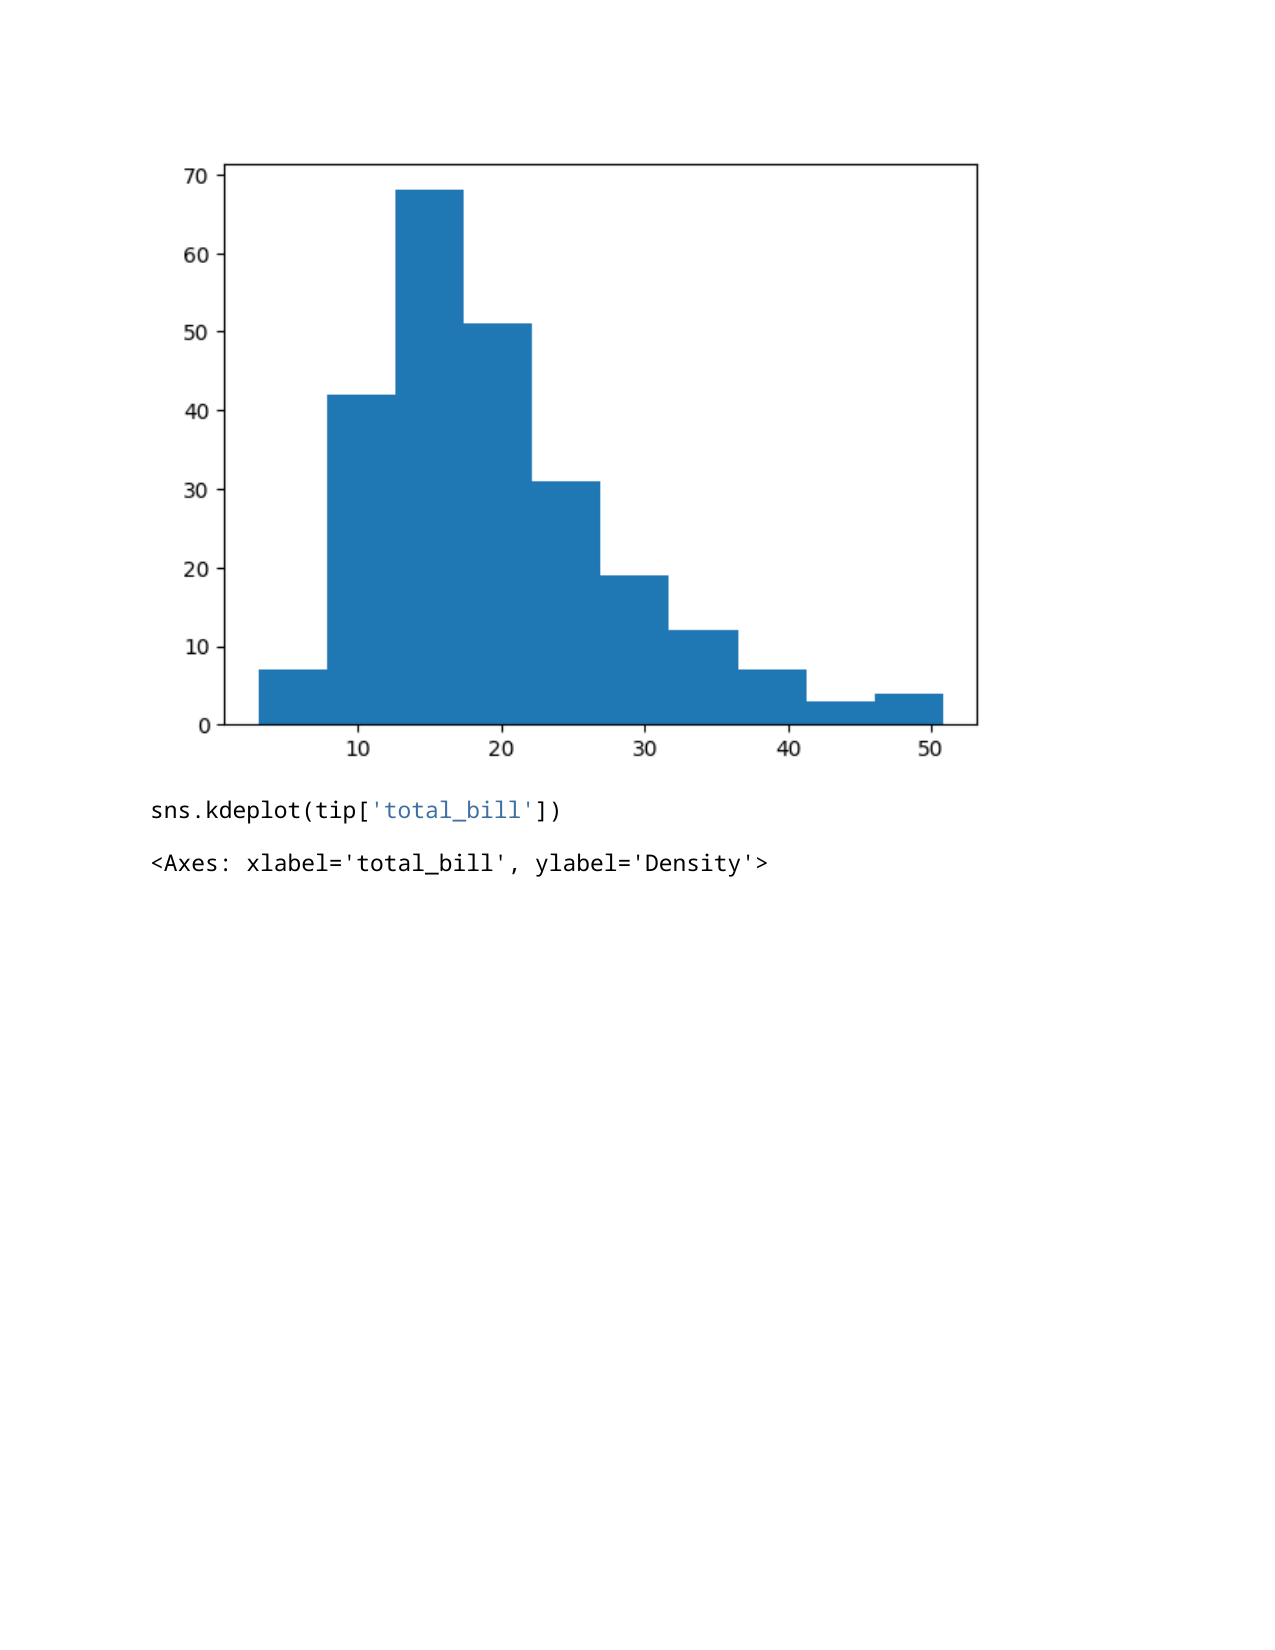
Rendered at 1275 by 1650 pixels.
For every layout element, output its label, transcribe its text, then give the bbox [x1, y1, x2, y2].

text <Axes: xlabel='total_bill', ylabel='Density'> [150, 847, 1125, 878]
picture [168, 150, 992, 776]
text sns.kdeplot(tip['total_bill']) [150, 794, 1125, 826]
